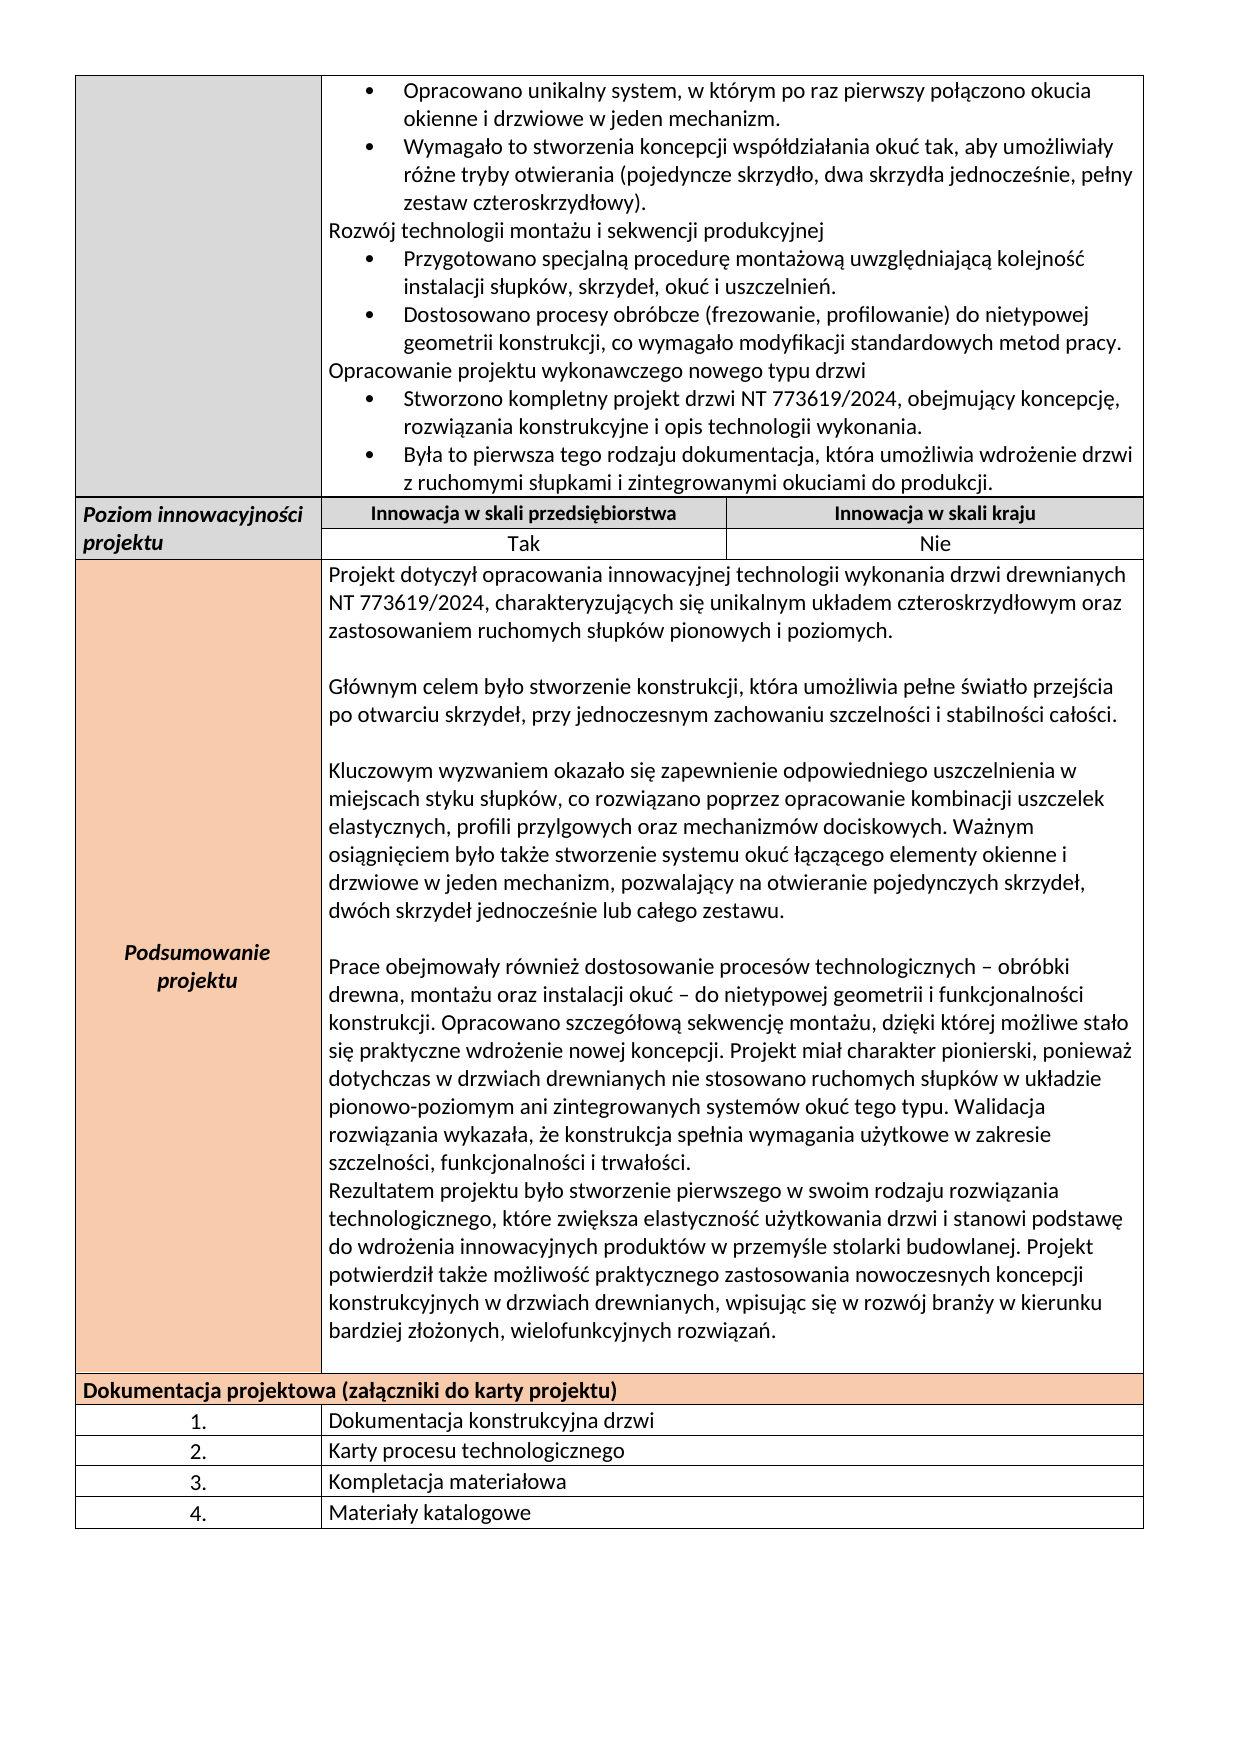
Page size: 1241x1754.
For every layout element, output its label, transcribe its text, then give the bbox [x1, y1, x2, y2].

table_cell Kompletacja materiałowa [322, 1466, 1143, 1496]
table_cell Dokumentacja projektowa (załączniki do karty projektu) [76, 1374, 1143, 1404]
table_cell Projekt dotyczył opracowania innowacyjnej technologii wykonania drzwi drewnianych NT 773619/2024, charakteryzujących się unikalnym układem czteroskrzydłowym oraz zastosowaniem ruchomych słupków pionowych i poziomych. Głównym celem było stworzenie konstrukcji, która umożliwia pełne światło przejścia po otwarciu skrzydeł, przy jednoczesnym zachowaniu szczelności i stabilności całości. Kluczowym wyzwaniem okazało się zapewnienie odpowiedniego uszczelnienia w miejscach styku słupków, co rozwiązano poprzez opracowanie kombinacji uszczelek elastycznych, profili przylgowych oraz mechanizmów dociskowych. Ważnym osiągnięciem było także stworzenie systemu okuć łączącego elementy okienne i drzwiowe w jeden mechanizm, pozwalający na otwieranie pojedynczych skrzydeł, dwóch skrzydeł jednocześnie lub całego zestawu. Prace obejmowały również dostosowanie procesów technologicznych – obróbki drewna, montażu oraz instalacji okuć – do nietypowej geometrii i funkcjonalności konstrukcji. Opracowano szczegółową sekwencję montażu, dzięki której możliwe stało się praktyczne wdrożenie nowej koncepcji. Projekt miał charakter pionierski, ponieważ dotychczas w drzwiach drewnianych nie stosowano ruchomych słupków w układzie pionowo-poziomym ani zintegrowanych systemów okuć tego typu. Walidacja rozwiązania wykazała, że konstrukcja spełnia wymagania użytkowe w zakresie szczelności, funkcjonalności i trwałości. Rezultatem projektu było stworzenie pierwszego w swoim rodzaju rozwiązania technologicznego, które zwiększa elastyczność użytkowania drzwi i stanowi podstawę do wdrożenia innowacyjnych produktów w przemyśle stolarki budowlanej. Projekt potwierdził także możliwość praktycznego zastosowania nowoczesnych koncepcji konstrukcyjnych w drzwiach drewnianych, wpisując się w rozwój branży w kierunku bardziej złożonych, wielofunkcyjnych rozwiązań. [322, 560, 1143, 1372]
table_cell Nie [727, 529, 1143, 559]
table_cell Materiały katalogowe [322, 1497, 1143, 1527]
table_cell 2. [76, 1436, 321, 1465]
table_cell 3. [76, 1466, 321, 1496]
table_cell Karty procesu technologicznego [322, 1436, 1143, 1465]
table_cell Dokumentacja konstrukcyjna drzwi [322, 1405, 1143, 1435]
table_cell Innowacja w skali przedsiębiorstwa [322, 498, 726, 528]
table_cell 1. [76, 1405, 321, 1435]
table_cell Tak [322, 529, 726, 559]
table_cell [76, 76, 321, 496]
table_cell Poziom innowacyjności projektu [76, 498, 321, 559]
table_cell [322, 76, 1143, 496]
table_cell Podsumowanie projektu [76, 560, 321, 1372]
table_cell 4. [76, 1497, 321, 1527]
table_cell Innowacja w skali kraju [727, 498, 1143, 528]
